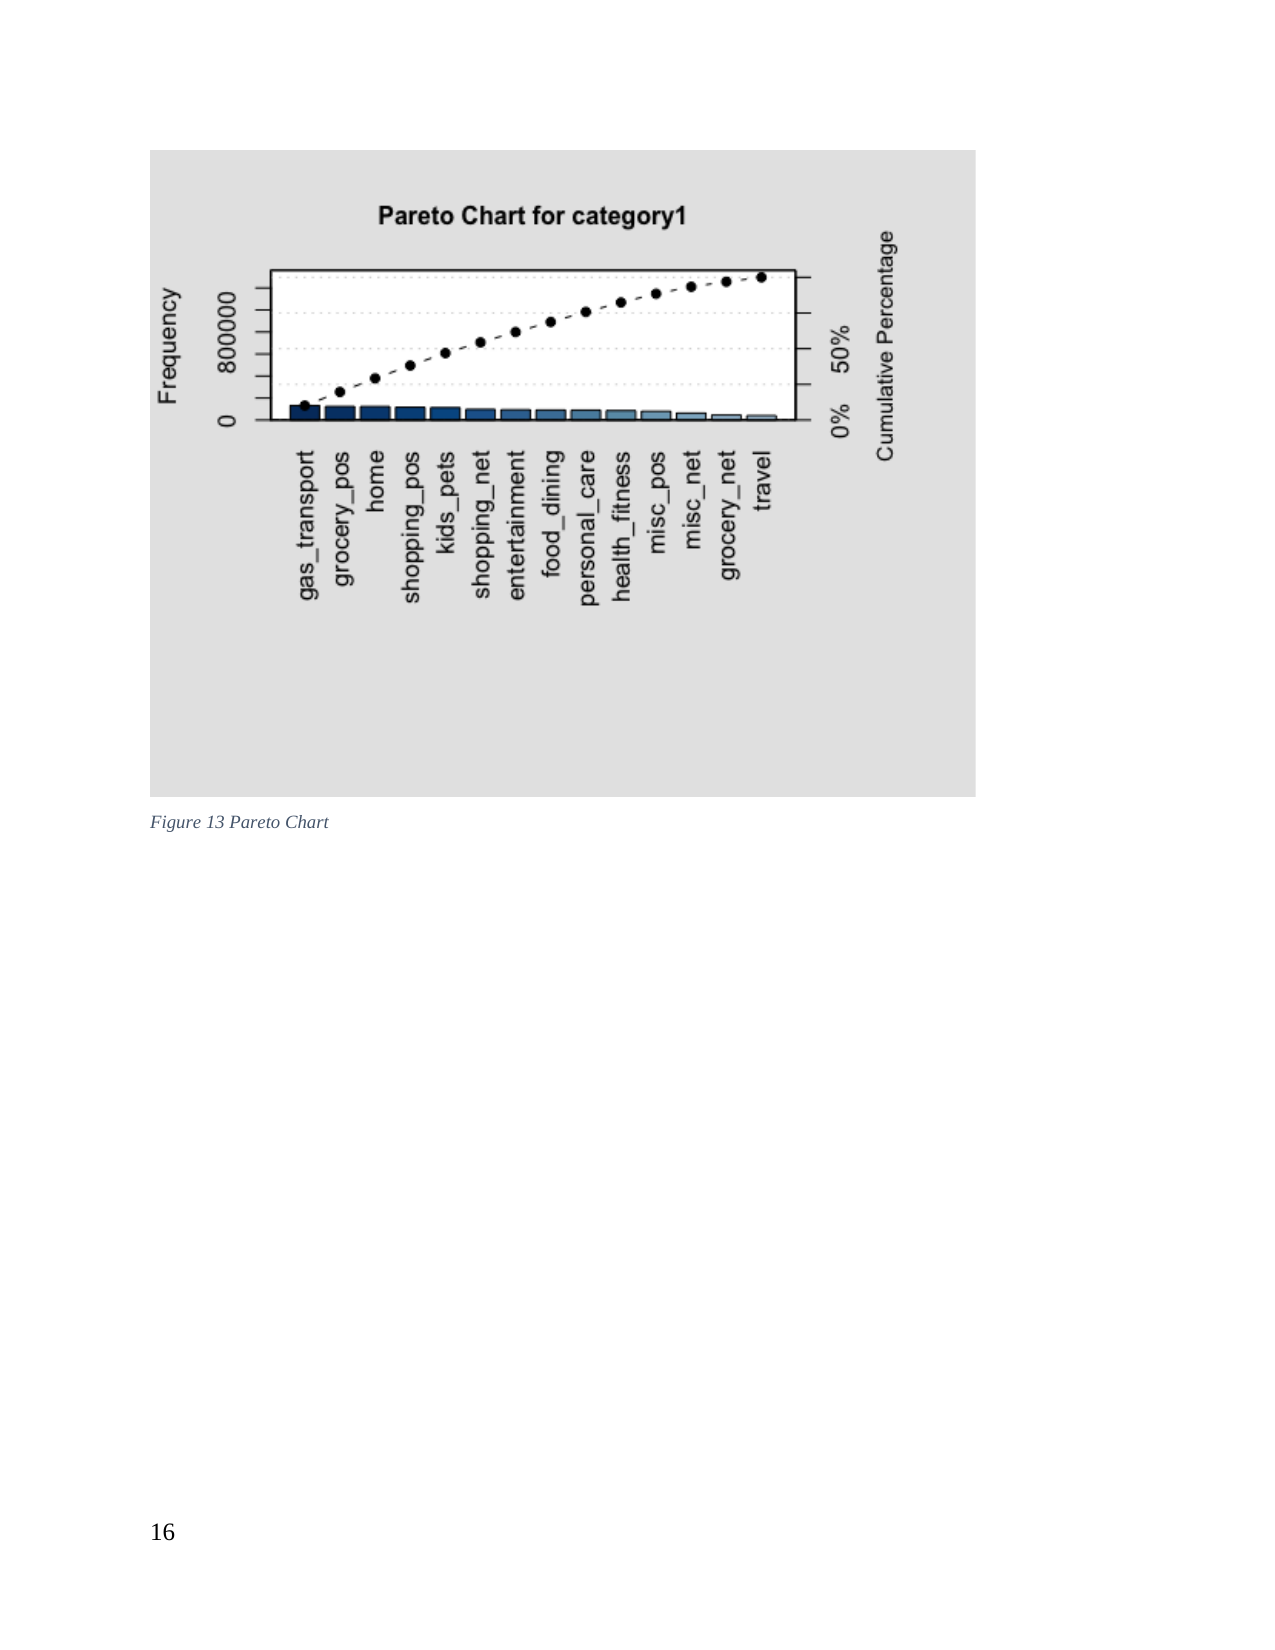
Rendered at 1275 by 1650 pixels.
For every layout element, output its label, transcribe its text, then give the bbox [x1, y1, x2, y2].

picture [150, 150, 976, 797]
